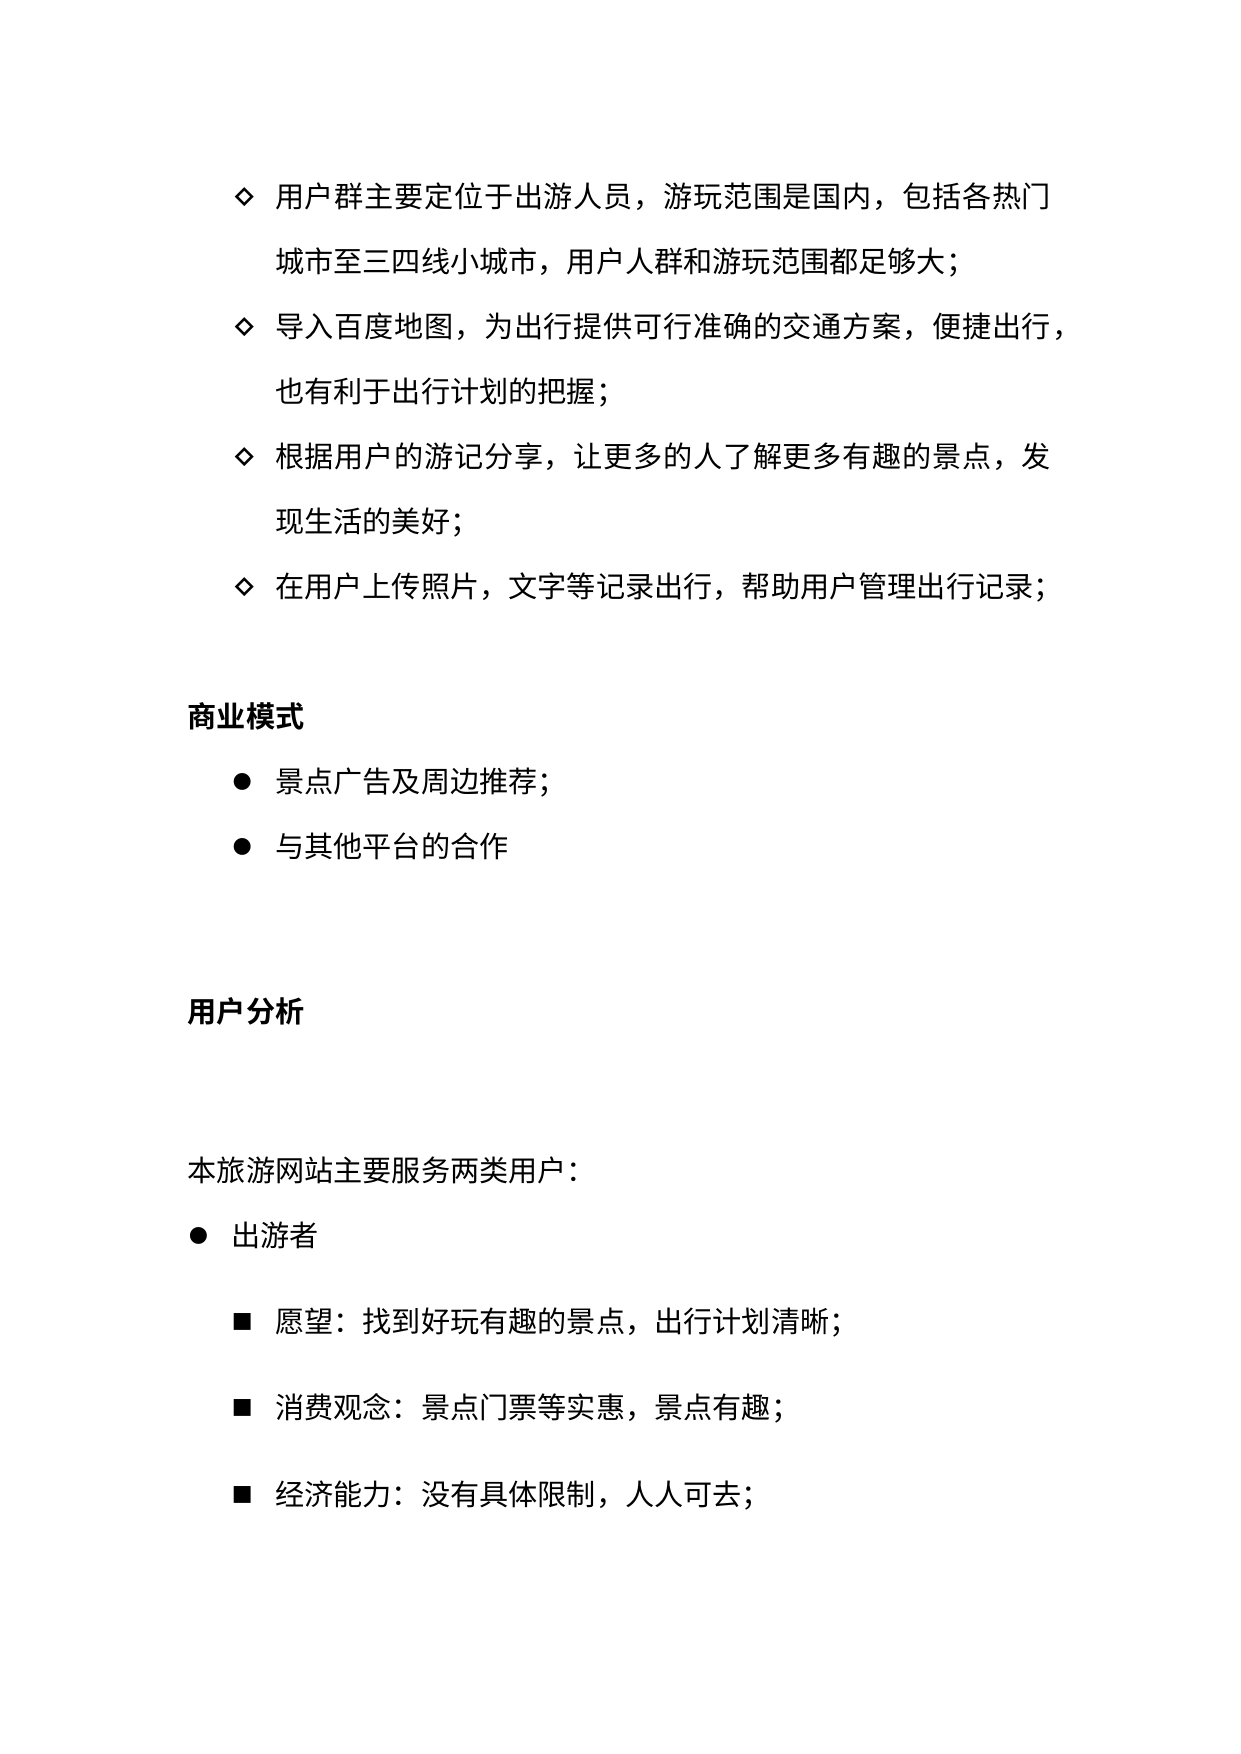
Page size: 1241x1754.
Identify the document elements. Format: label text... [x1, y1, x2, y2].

list 消费观念：景点门票等实惠，景点有趣； [231, 1374, 1053, 1439]
list 用户群主要定位于出游人员，游玩范围是国内，包括各热门城市至三四线小城市，用户人群和游玩范围都足够大； [231, 162, 1053, 292]
list 经济能力：没有具体限制，人人可去； [231, 1460, 1053, 1525]
list 根据用户的游记分享，让更多的人了解更多有趣的景点，发现生活的美好； [231, 422, 1053, 552]
list 在用户上传照片，文字等记录出行，帮助用户管理出行记录； [231, 552, 1053, 617]
list 愿望：找到好玩有趣的景点，出行计划清晰； [231, 1287, 1053, 1352]
list 景点广告及周边推荐； [231, 747, 1053, 812]
text 本旅游网站主要服务两类用户： [187, 1136, 1053, 1201]
subtitle 用户分析 [187, 977, 1053, 1042]
list 导入百度地图，为出行提供可行准确的交通方案，便捷出行，也有利于出行计划的把握； [231, 292, 1053, 422]
list 出游者 [187, 1201, 1053, 1266]
list 与其他平台的合作 [231, 812, 1053, 877]
text 商业模式 [187, 682, 1053, 747]
